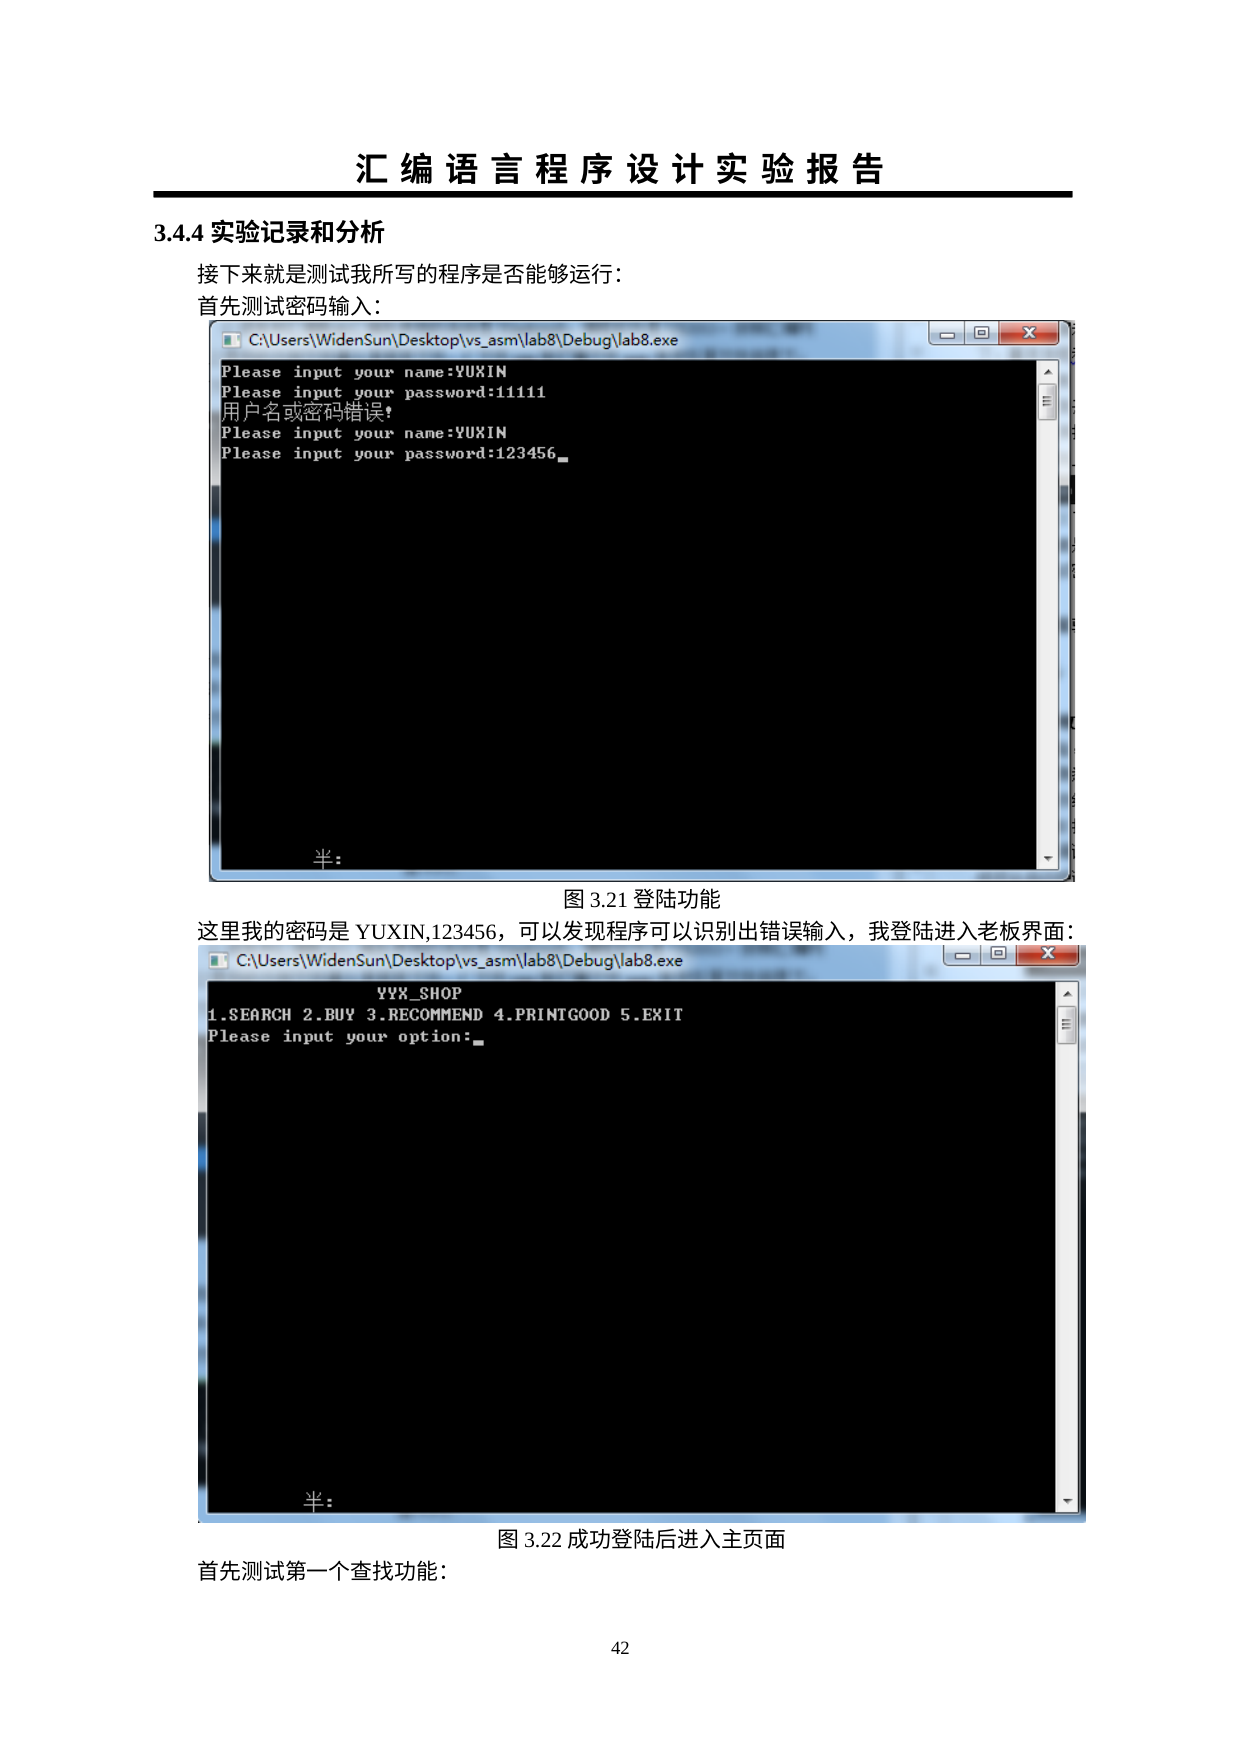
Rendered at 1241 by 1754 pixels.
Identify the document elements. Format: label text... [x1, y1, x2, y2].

text 这里我的密码是YUXIN,123456，可以发现程序可以识别出错误输入，我登陆进入老板界面： [153, 914, 1087, 945]
picture [208, 320, 1076, 882]
picture [198, 945, 1086, 1523]
text 图3.22 成功登陆后进入主页面 [153, 1522, 1087, 1554]
text 首先测试第一个查找功能： [153, 1554, 1087, 1586]
subtitle 3.4.4 实验记录和分析 [153, 213, 1087, 249]
text 首先测试密码输入： [153, 289, 1087, 321]
text 接下来就是测试我所写的程序是否能够运行： [153, 257, 1087, 289]
text 图3.21 登陆功能 [153, 882, 1087, 914]
